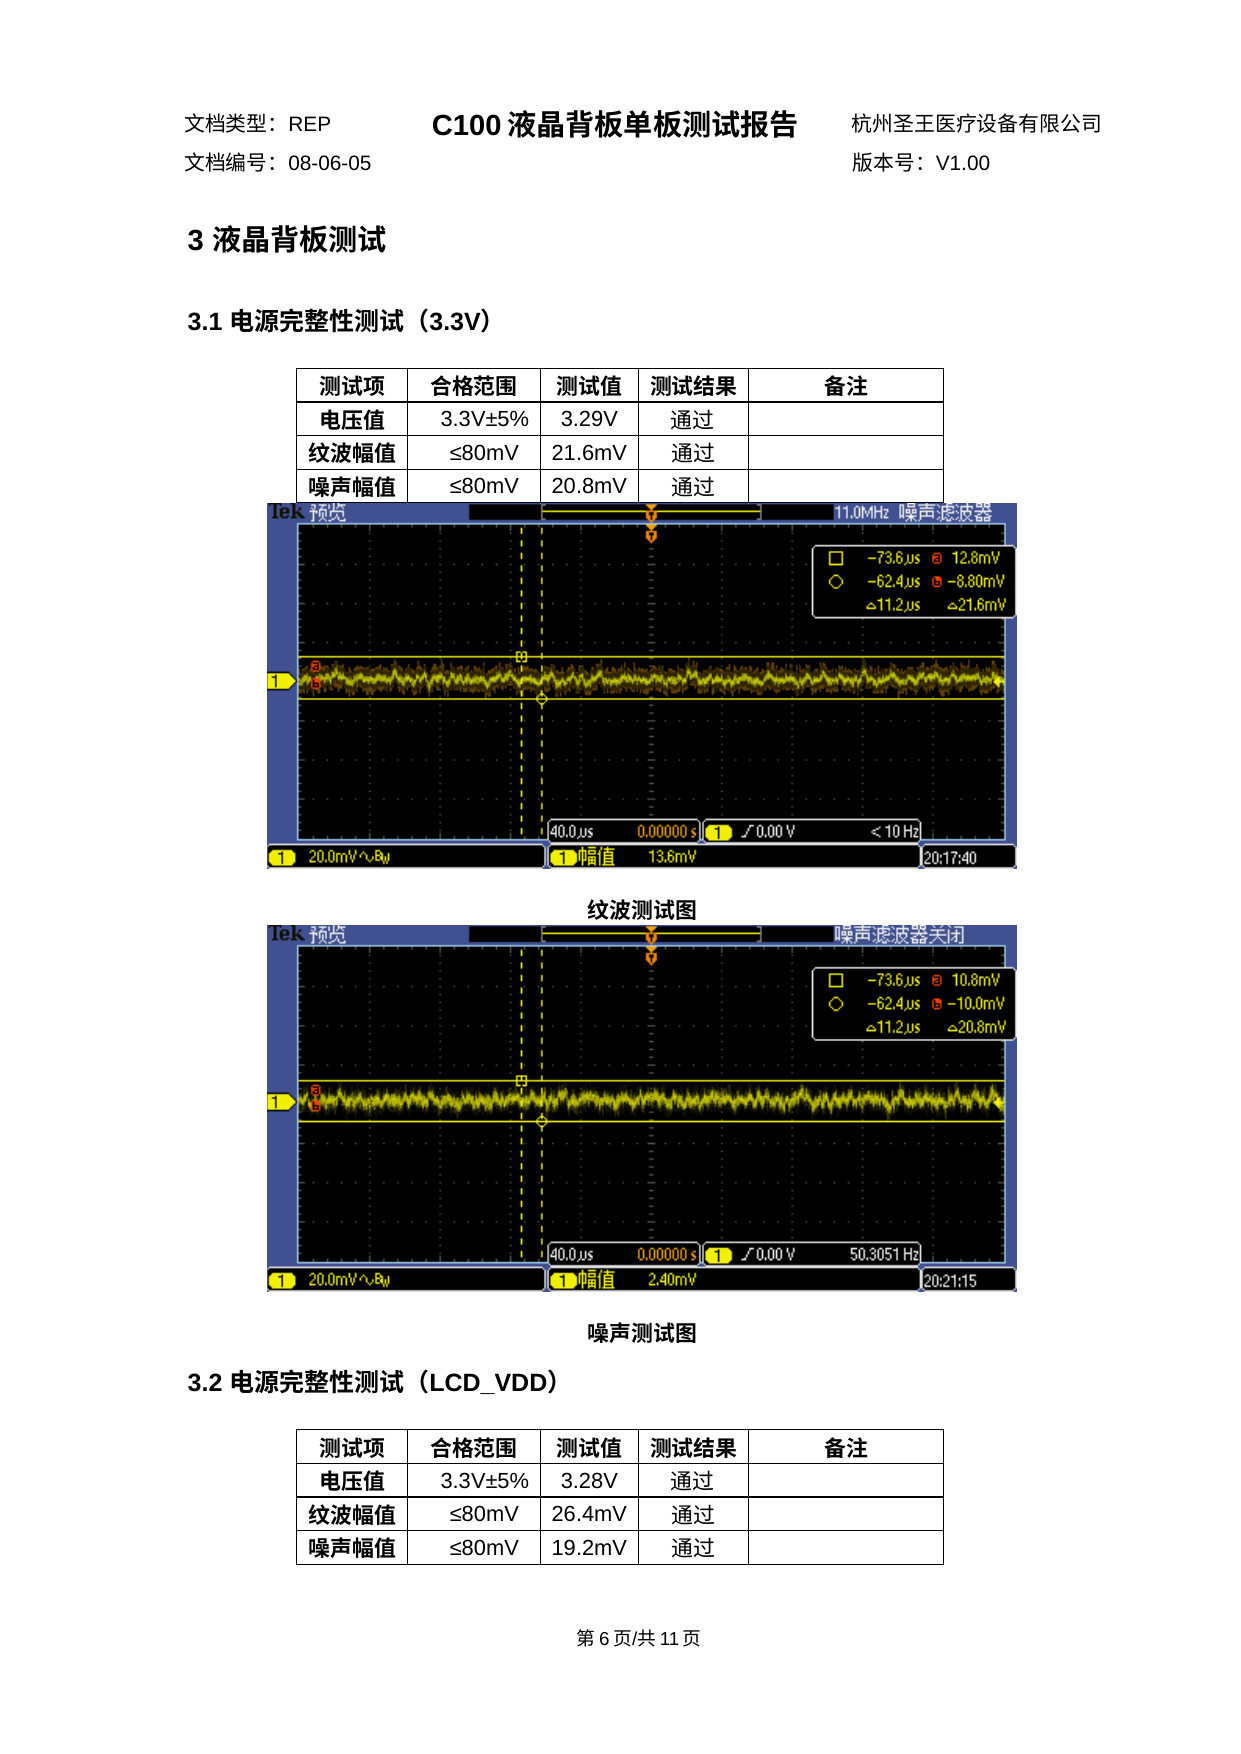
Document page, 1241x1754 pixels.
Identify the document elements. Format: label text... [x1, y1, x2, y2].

text 噪声测试图 [187, 1316, 1053, 1348]
table_header 测试项 [297, 369, 407, 401]
table_cell 噪声幅值 [297, 1531, 407, 1563]
subtitle 电源完整性测试（LCD_VDD） [187, 1348, 1053, 1413]
table_cell 21.6mV [541, 436, 638, 468]
table_header 测试值 [541, 1430, 638, 1463]
table_cell ≤80mV [408, 1498, 540, 1530]
table_cell 电压值 [297, 403, 407, 435]
table_cell [749, 1464, 943, 1496]
subtitle 电源完整性测试（3.3V） [187, 287, 1053, 352]
table_cell ≤80mV [408, 436, 540, 468]
table_cell 通过 [639, 1531, 748, 1563]
table_cell 3.29V [541, 403, 638, 435]
table_cell 19.2mV [541, 1531, 638, 1563]
table_cell 通过 [639, 1464, 748, 1496]
table_header 测试项 [297, 1430, 407, 1463]
picture [267, 503, 1017, 869]
table_cell 通过 [639, 403, 748, 435]
table_cell 通过 [639, 470, 748, 502]
subtitle 液晶背板测试 [187, 205, 1053, 270]
table_cell 纹波幅值 [297, 436, 407, 468]
table_cell 26.4mV [541, 1498, 638, 1530]
picture [267, 925, 1017, 1292]
table_cell 噪声幅值 [297, 470, 407, 502]
table_cell 纹波幅值 [297, 1498, 407, 1530]
table_cell 20.8mV [541, 470, 638, 502]
table_header 合格范围 [408, 369, 540, 401]
table_header 备注 [749, 369, 943, 401]
text 纹波测试图 [187, 893, 1053, 926]
table_cell ≤80mV [408, 470, 540, 502]
table_cell 通过 [639, 436, 748, 468]
table_cell 3.3V±5% [408, 1464, 540, 1496]
table_header 测试值 [541, 369, 638, 401]
table_cell 3.28V [541, 1464, 638, 1496]
table_cell 3.3V±5% [408, 403, 540, 435]
table_header 测试结果 [639, 1430, 748, 1463]
table_cell [749, 1498, 943, 1530]
table_header 备注 [749, 1430, 943, 1463]
table_cell ≤80mV [408, 1531, 540, 1563]
table_cell [749, 403, 943, 435]
table_cell 通过 [639, 1498, 748, 1530]
table_cell [749, 1531, 943, 1563]
table_header 测试结果 [639, 369, 748, 401]
table_cell [749, 436, 943, 468]
table_cell [749, 470, 943, 502]
table_header 合格范围 [408, 1430, 540, 1463]
table_cell 电压值 [297, 1464, 407, 1496]
